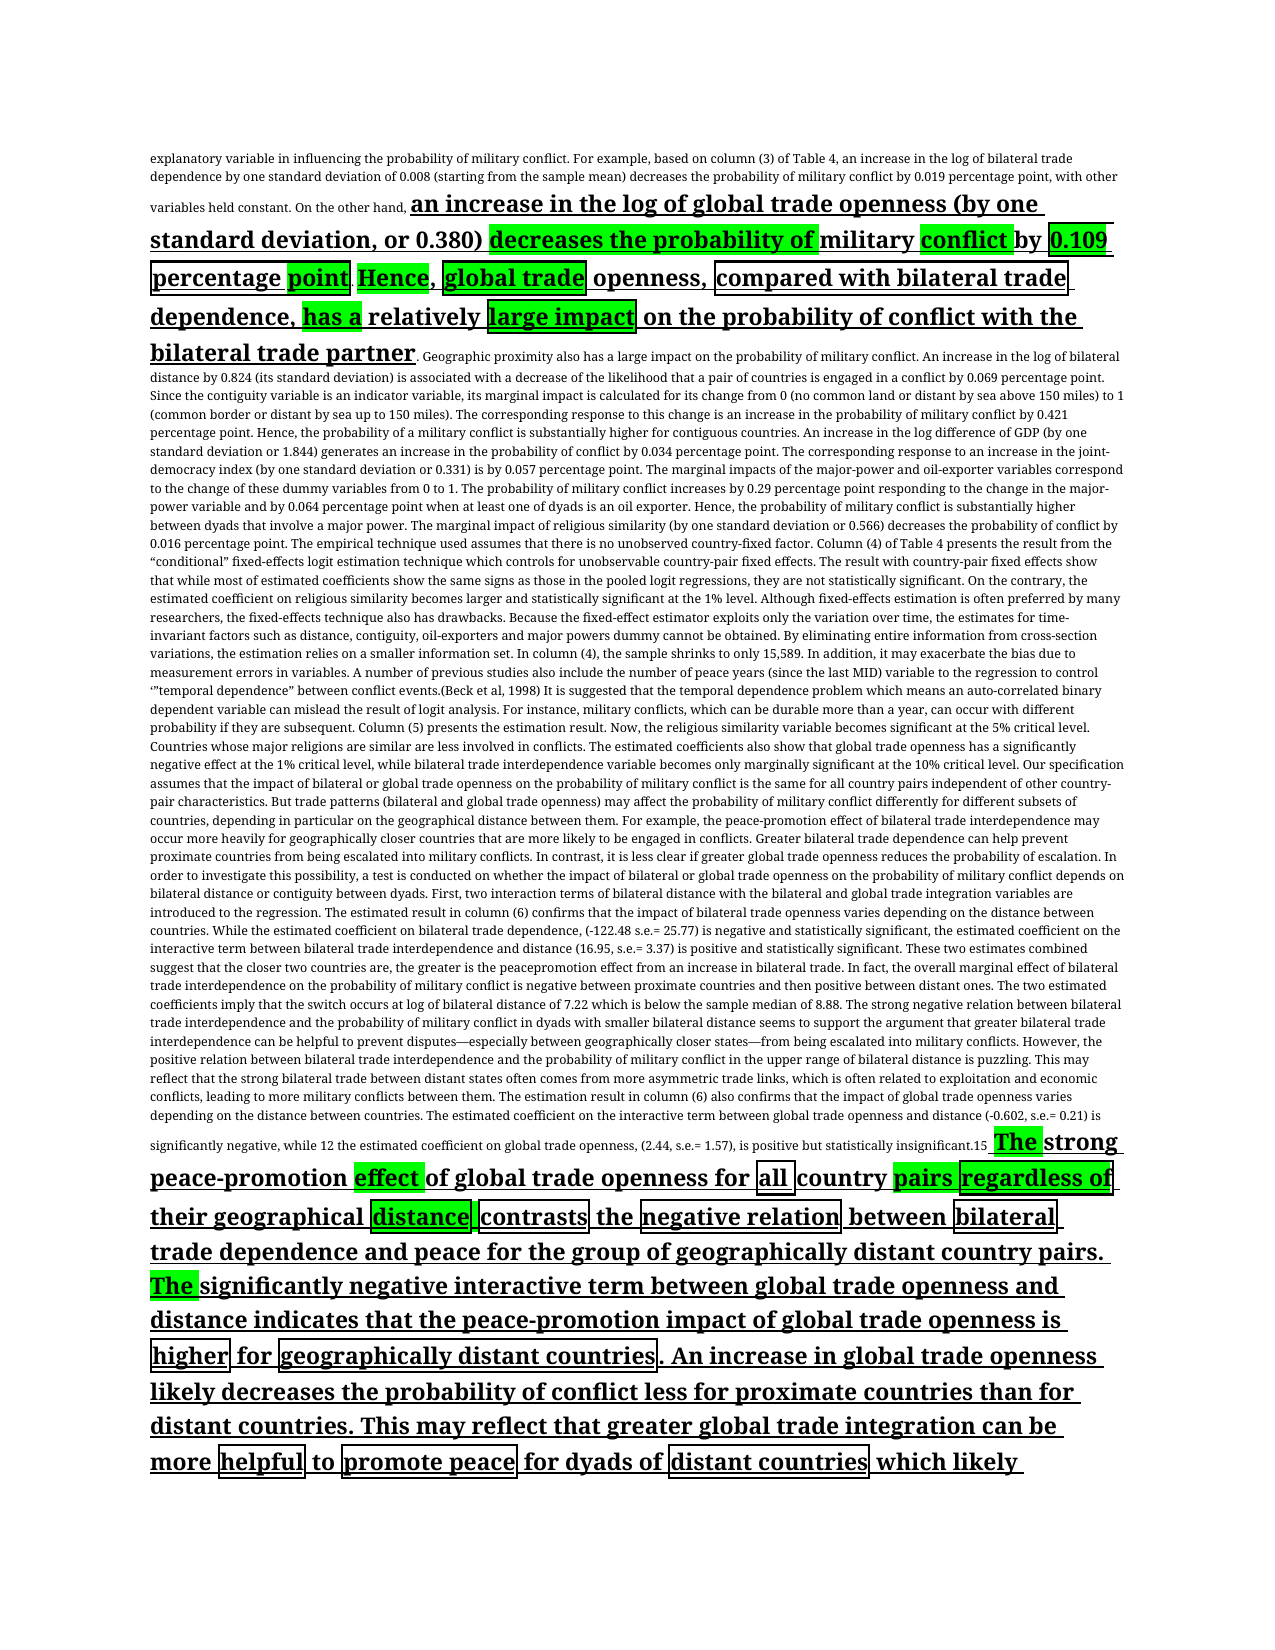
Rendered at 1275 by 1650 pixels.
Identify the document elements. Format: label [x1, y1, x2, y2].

text [150, 150, 1125, 1479]
